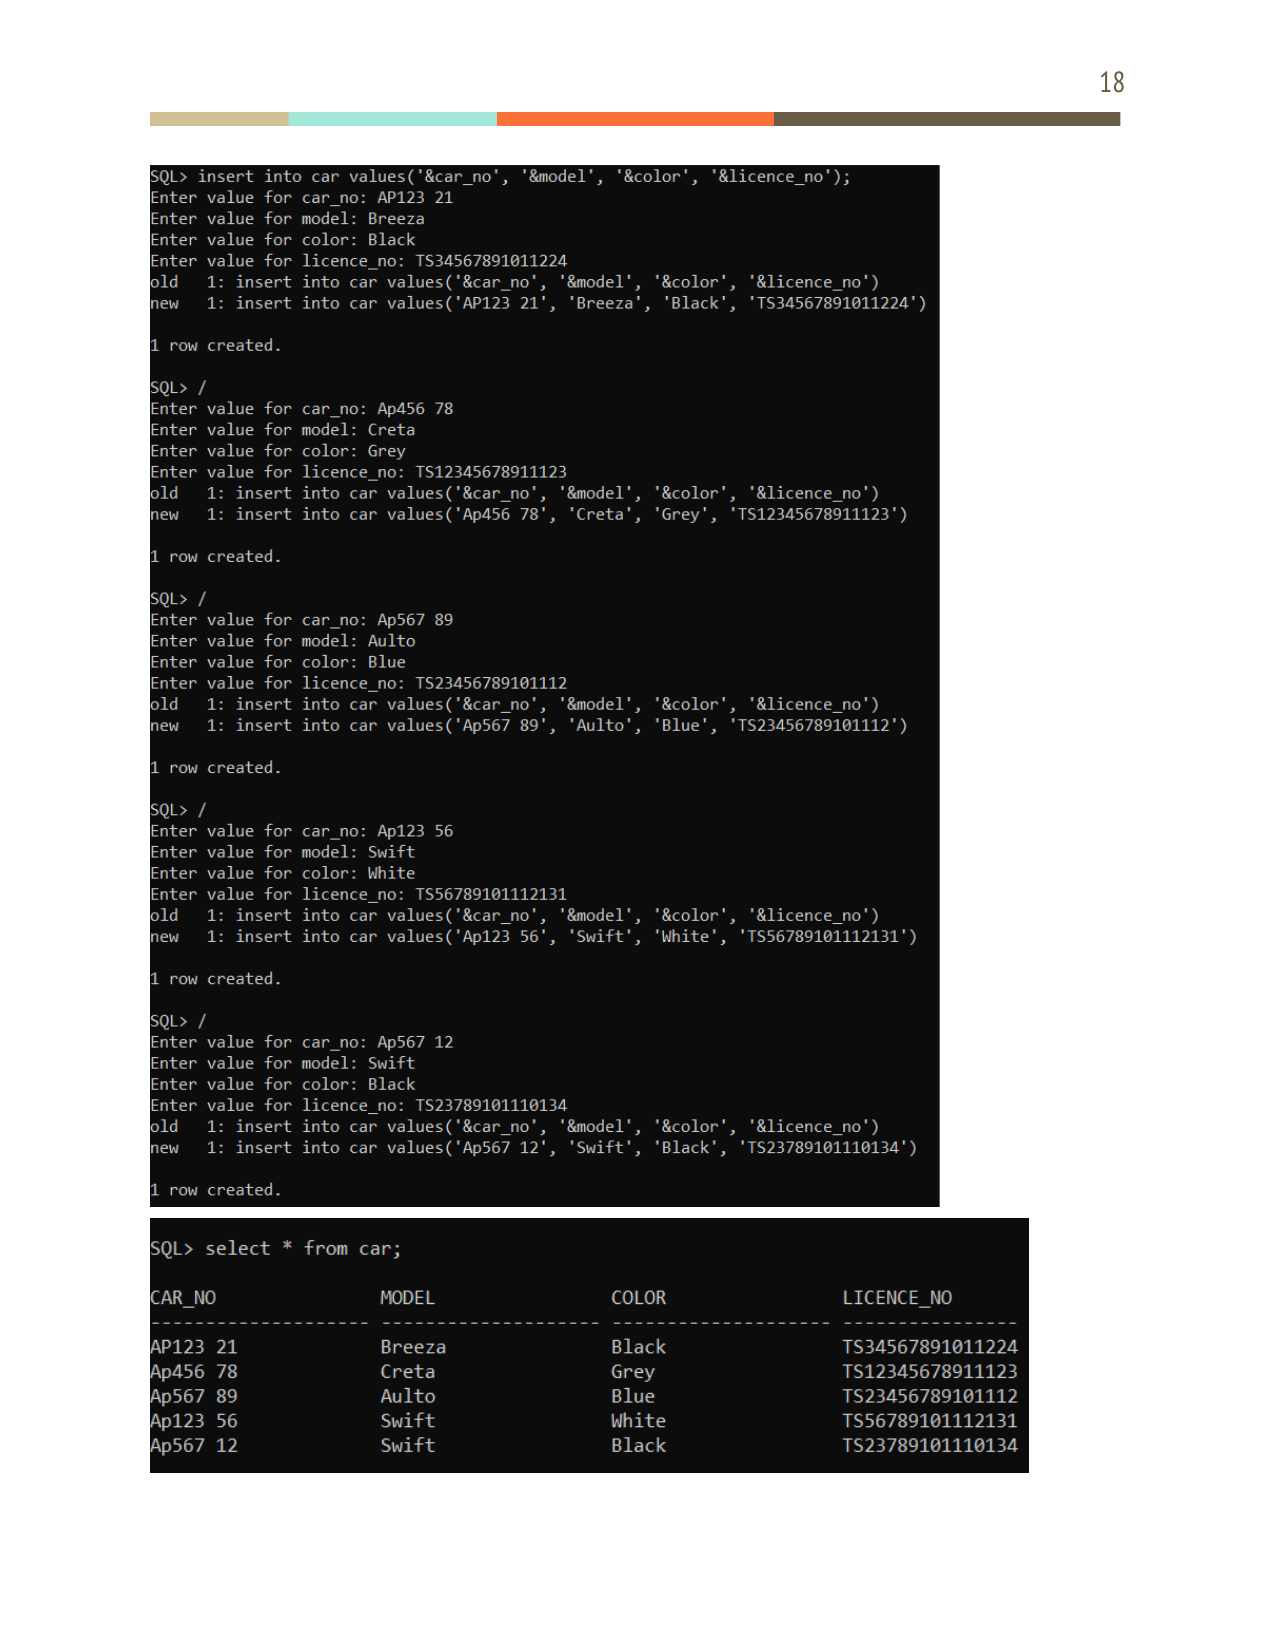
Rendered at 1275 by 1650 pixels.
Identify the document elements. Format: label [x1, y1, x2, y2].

picture [150, 112, 1121, 126]
picture [150, 1218, 1029, 1473]
picture [150, 164, 940, 1207]
